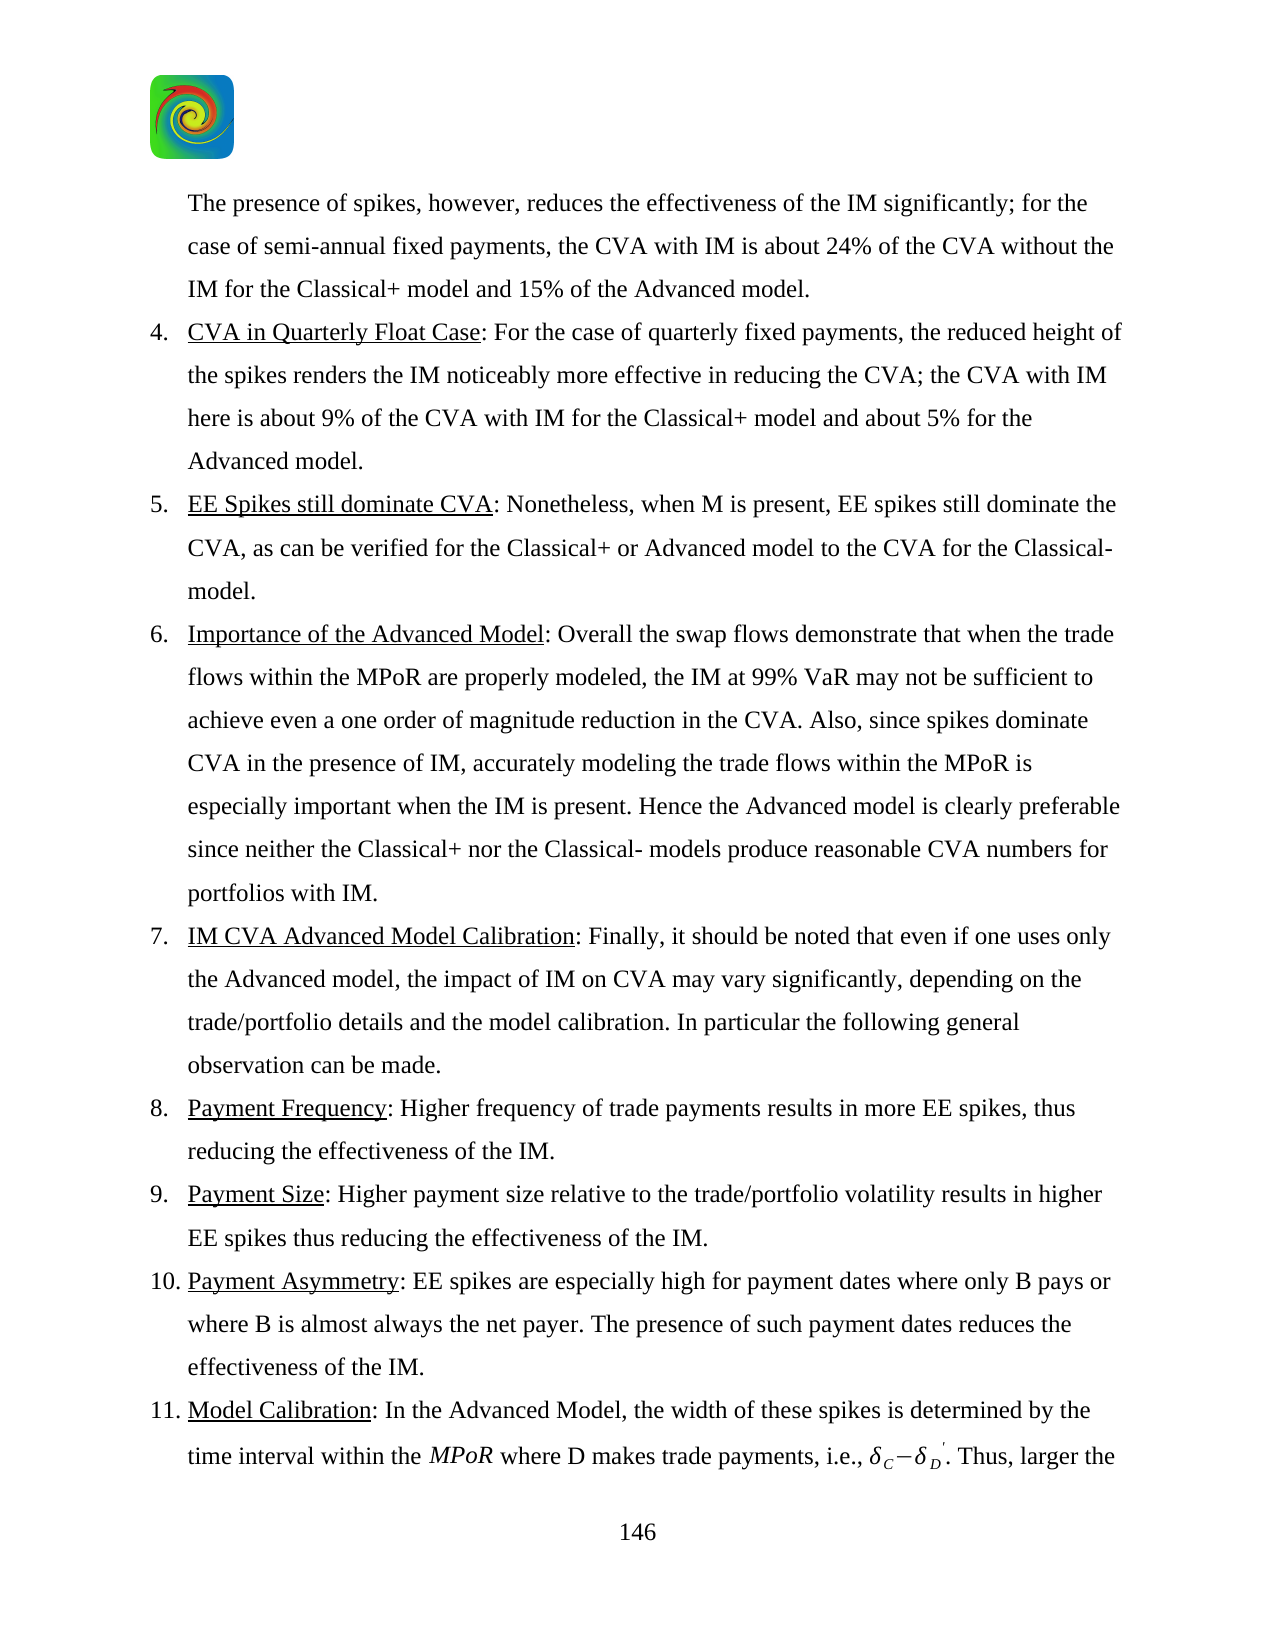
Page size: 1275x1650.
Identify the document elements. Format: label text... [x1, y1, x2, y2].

list IM CVA Advanced Model Calibration: Finally, it should be noted that even if one uses only the Advanced model, the impact of IM on CVA may vary significantly, depending on the trade/portfolio details and the model calibration. In particular the following general observation can be made. [150, 921, 1125, 1079]
list The presence of spikes, however, reduces the effectiveness of the IM significantly; for the case of semi-annual fixed payments, the CVA with IM is about 24% of the CVA without the IM for the Classical+ model and 15% of the Advanced model. [187, 188, 1125, 303]
list EE Spikes still dominate CVA: Nonetheless, when M is present, EE spikes still dominate the CVA, as can be verified for the Classical+ or Advanced model to the CVA for the Classical- model. [150, 489, 1125, 604]
list Payment Asymmetry: EE spikes are especially high for payment dates where only B pays or where B is almost always the net payer. The presence of such payment dates reduces the effectiveness of the IM. [150, 1266, 1125, 1381]
picture [150, 75, 223, 159]
list Payment Frequency: Higher frequency of trade payments results in more EE spikes, thus reducing the effectiveness of the IM. [150, 1093, 1125, 1165]
list Payment Size: Higher payment size relative to the trade/portfolio volatility results in higher EE spikes thus reducing the effectiveness of the IM. [150, 1179, 1125, 1251]
picture [188, 75, 234, 159]
list CVA in Quarterly Float Case: For the case of quarterly fixed payments, the reduced height of the spikes renders the IM noticeably more effective in reducing the CVA; the CVA with IM here is about 9% of the CVA with IM for the Classical+ model and about 5% for the Advanced model. [150, 317, 1125, 475]
list Importance of the Advanced Model: Overall the swap flows demonstrate that when the trade flows within the MPoR are properly modeled, the IM at 99% VaR may not be sufficient to achieve even a one order of magnitude reduction in the CVA. Also, since spikes dominate CVA in the presence of IM, accurately modeling the trade flows within the MPoR is especially important when the IM is present. Hence the Advanced model is clearly preferable since neither the Classical+ nor the Classical- models produce reasonable CVA numbers for portfolios with IM. [150, 619, 1125, 906]
